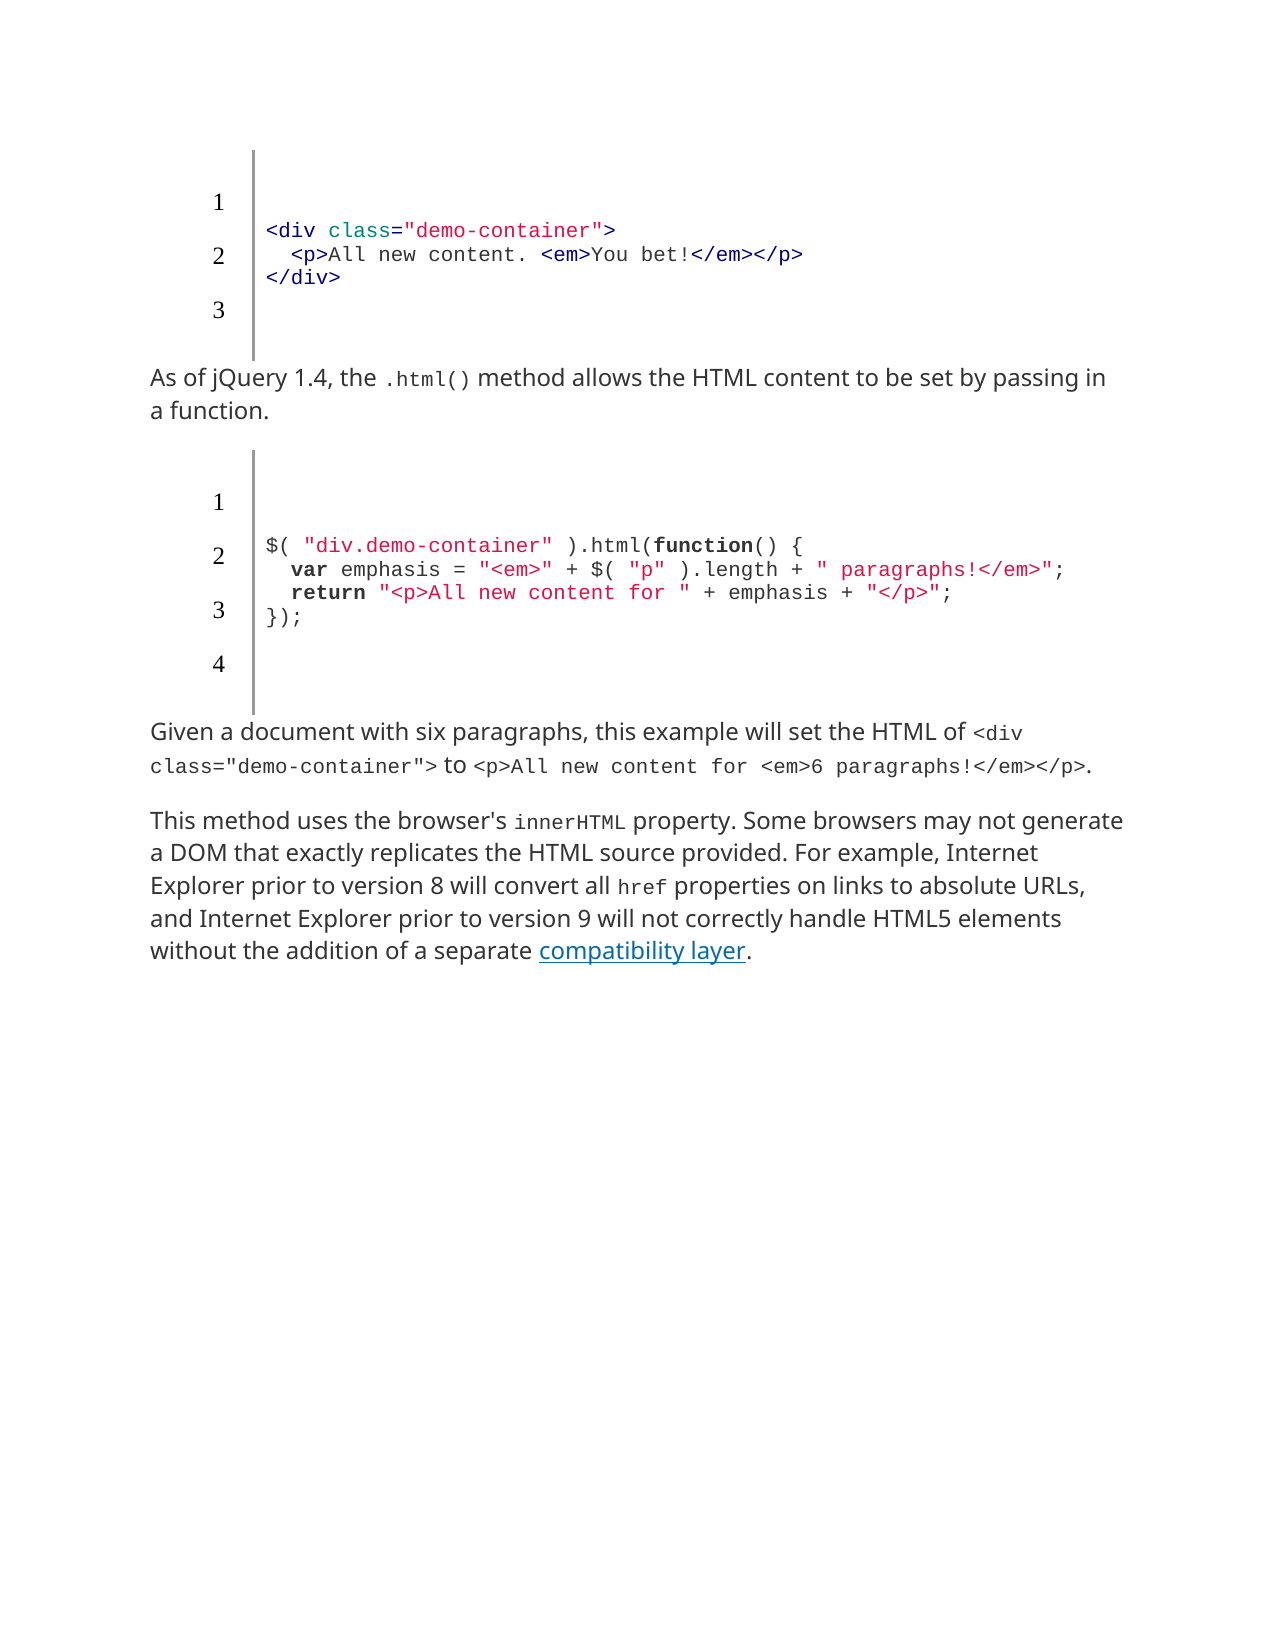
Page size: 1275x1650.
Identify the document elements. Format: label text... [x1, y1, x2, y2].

text This method uses the browser's innerHTML property. Some browsers may not generate a DOM that exactly replicates the HTML source provided. For example, Internet Explorer prior to version 8 will convert all href properties on links to absolute URLs, and Internet Explorer prior to version 9 will not correctly handle HTML5 elements without the addition of a separate compatibility layer. [150, 803, 1125, 967]
table_header $( "div.demo-container" ).html(function() { var emphasis = "<em>" + $( "p" ).length + " paragraphs!</em>"; return "<p>All new content for " + emphasis + "</p>"; }); [255, 450, 1275, 715]
table_header 1 2 3 4 [200, 450, 252, 715]
text Given a document with six paragraphs, this example will set the HTML of <div class="demo-container"> to <p>All new content for <em>6 paragraphs!</em></p>. [150, 715, 1125, 780]
text As of jQuery 1.4, the .html() method allows the HTML content to be set by passing in a function. [150, 361, 1125, 426]
table_header <div class="demo-container"> <p>All new content. <em>You bet!</em></p> </div> [255, 150, 1275, 361]
table_header 1 2 3 [200, 150, 252, 361]
